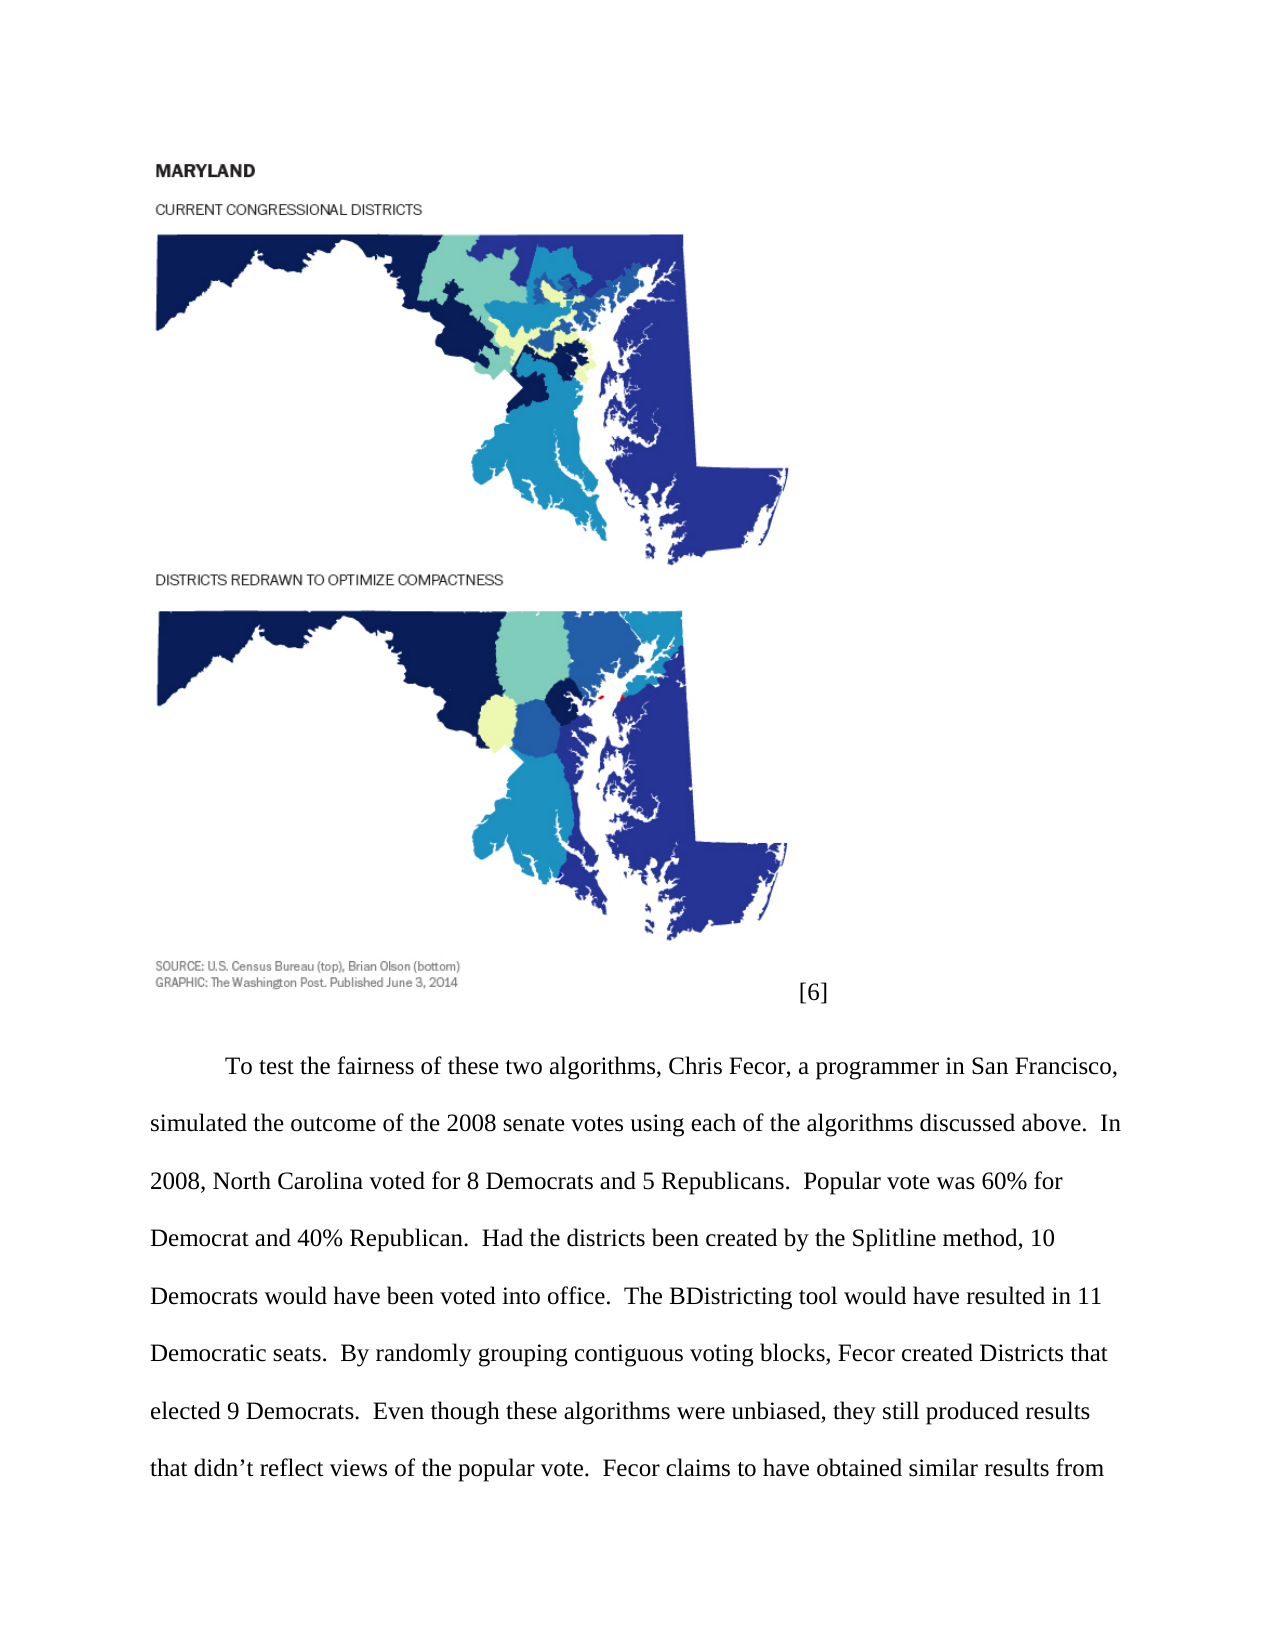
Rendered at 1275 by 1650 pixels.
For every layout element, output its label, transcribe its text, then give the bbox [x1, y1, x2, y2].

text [150, 1051, 1125, 1482]
picture [150, 150, 799, 1000]
